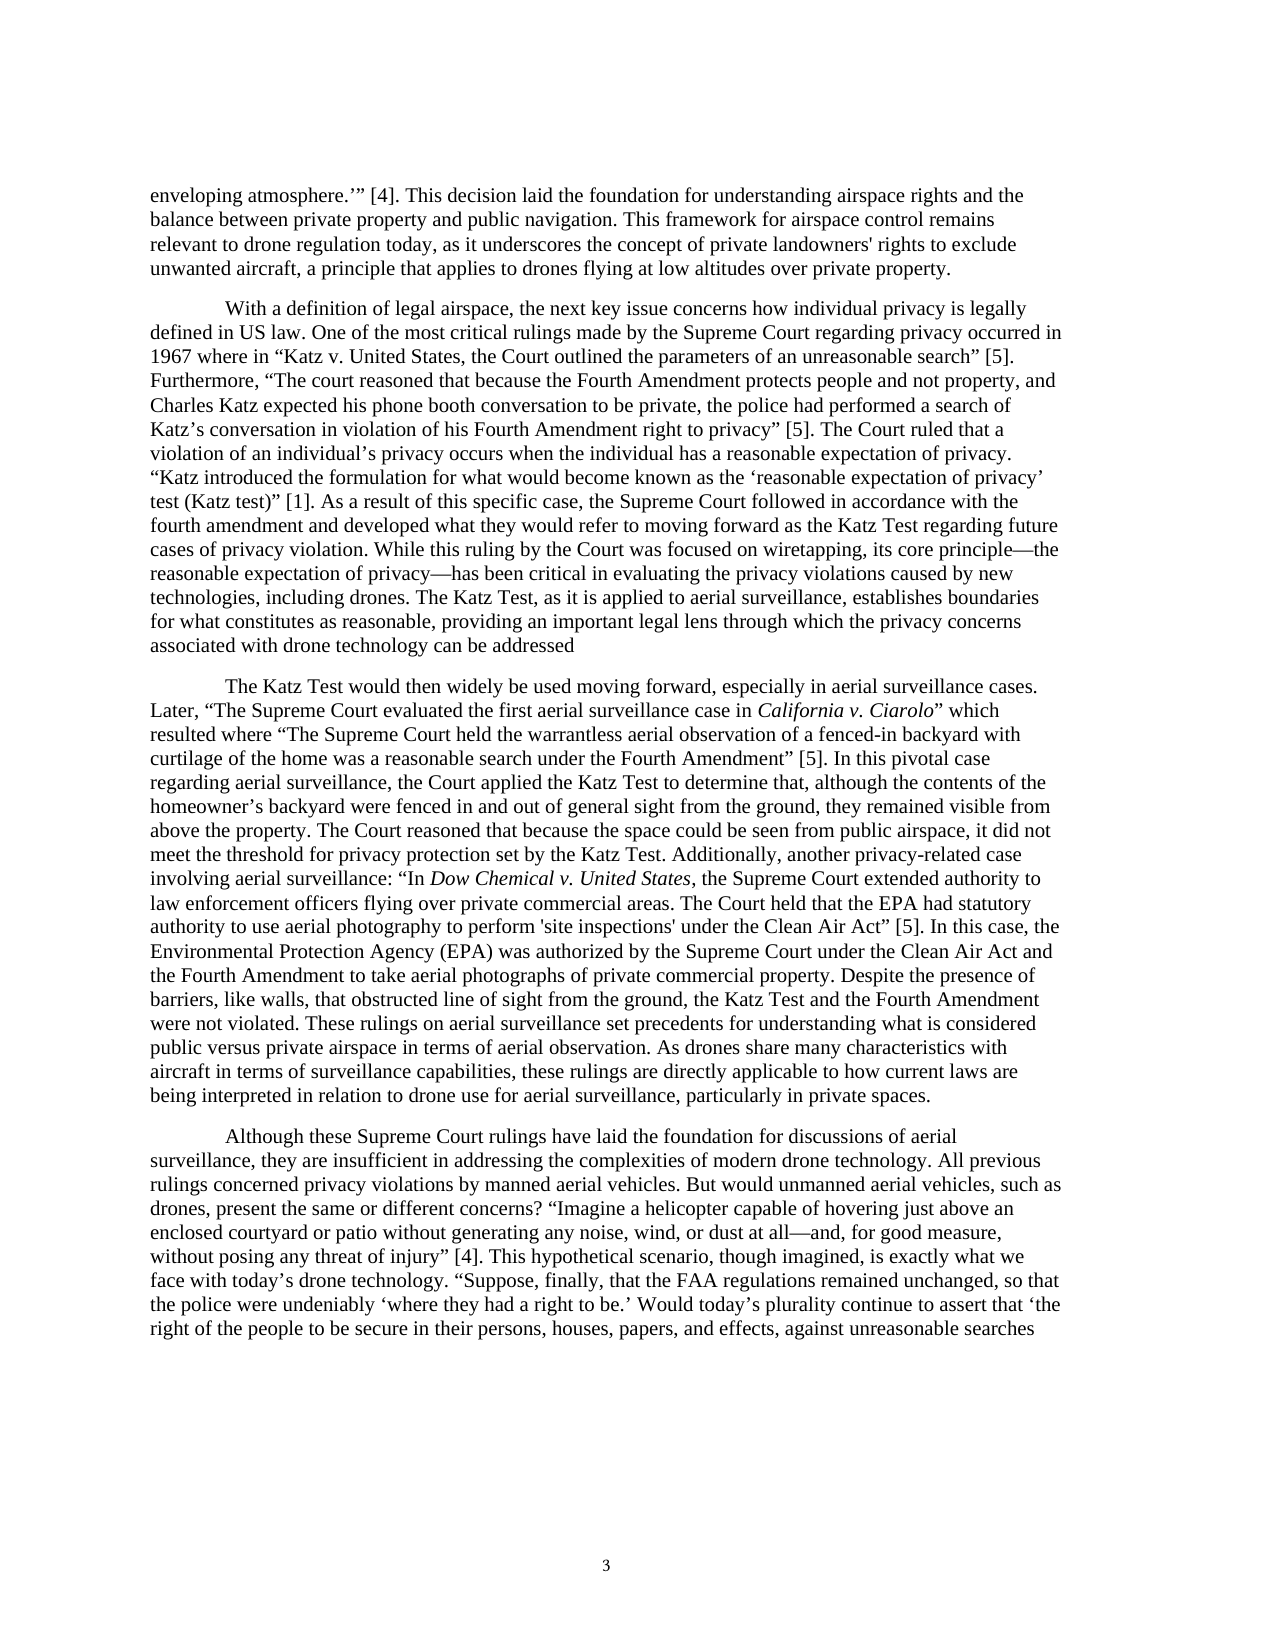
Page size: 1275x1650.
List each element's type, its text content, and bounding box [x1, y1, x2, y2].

text The Katz Test would then widely be used moving forward, especially in aerial surveillance cases. Later, “The Supreme Court evaluated the first aerial surveillance case in California v. Ciarolo” which resulted where “The Supreme Court held the warrantless aerial observation of a fenced-in backyard with curtilage of the home was a reasonable search under the Fourth Amendment” [5]. In this pivotal case regarding aerial surveillance, the Court applied the Katz Test to determine that, although the contents of the homeowner’s backyard were fenced in and out of general sight from the ground, they remained visible from above the property. The Court reasoned that because the space could be seen from public airspace, it did not meet the threshold for privacy protection set by the Katz Test. Additionally, another privacy-related case involving aerial surveillance: “In Dow Chemical v. United States, the Supreme Court extended authority to law enforcement officers flying over private commercial areas. The Court held that the EPA had statutory authority to use aerial photography to perform 'site inspections' under the Clean Air Act” [5]. In this case, the Environmental Protection Agency (EPA) was authorized by the Supreme Court under the Clean Air Act and the Fourth Amendment to take aerial photographs of private commercial property. Despite the presence of barriers, like walls, that obstructed line of sight from the ground, the Katz Test and the Fourth Amendment were not violated. These rulings on aerial surveillance set precedents for understanding what is considered public versus private airspace in terms of aerial observation. As drones share many characteristics with aircraft in terms of surveillance capabilities, these rulings are directly applicable to how current laws are being interpreted in relation to drone use for aerial surveillance, particularly in private spaces. [150, 674, 1062, 1107]
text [150, 1124, 1062, 1340]
text With a definition of legal airspace, the next key issue concerns how individual privacy is legally defined in US law. One of the most critical rulings made by the Supreme Court regarding privacy occurred in 1967 where in “Katz v. United States, the Court outlined the parameters of an unreasonable search” [5]. Furthermore, “The court reasoned that because the Fourth Amendment protects people and not property, and Charles Katz expected his phone booth conversation to be private, the police had performed a search of Katz’s conversation in violation of his Fourth Amendment right to privacy” [5]. The Court ruled that a violation of an individual’s privacy occurs when the individual has a reasonable expectation of privacy. “Katz introduced the formulation for what would become known as the ‘reasonable expectation of privacy’ test (Katz test)” [1]. As a result of this specific case, the Supreme Court followed in accordance with the fourth amendment and developed what they would refer to moving forward as the Katz Test regarding future cases of privacy violation. While this ruling by the Court was focused on wiretapping, its core principle—the reasonable expectation of privacy—has been critical in evaluating the privacy violations caused by new technologies, including drones. The Katz Test, as it is applied to aerial surveillance, establishes boundaries for what constitutes as reasonable, providing an important legal lens through which the privacy concerns associated with drone technology can be addressed [150, 296, 1062, 657]
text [150, 183, 1062, 279]
